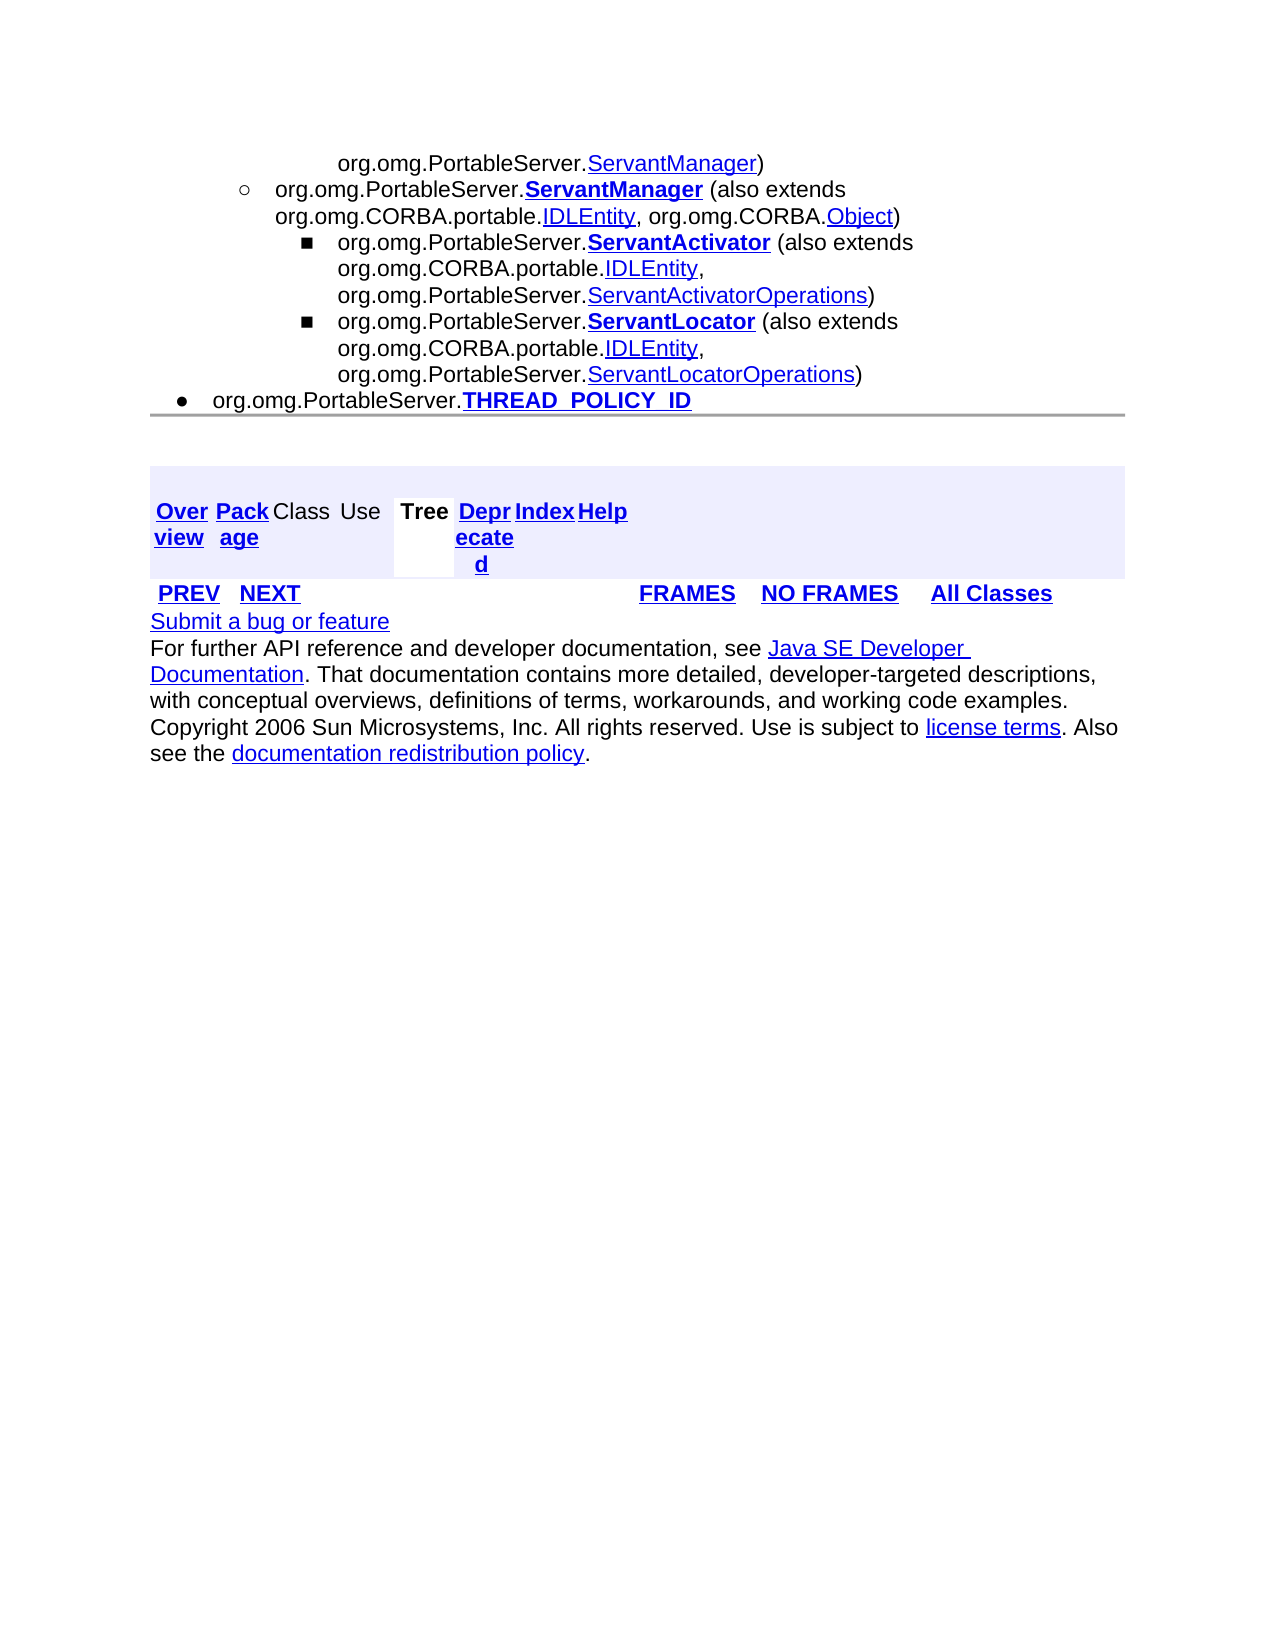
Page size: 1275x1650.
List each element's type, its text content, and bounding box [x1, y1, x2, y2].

list org.omg.PortableServer.ServantManager (also extends org.omg.CORBA.portable.IDLEntity, org.omg.CORBA.Object) [237, 176, 1125, 229]
table_header [150, 466, 1125, 579]
text Copyright 2006 Sun Microsystems, Inc. All rights reserved. Use is subject to license terms. Also see the documentation redistribution policy. [150, 714, 1125, 766]
text For further API reference and developer documentation, see Java SE Developer Documentation. That documentation contains more detailed, developer-targeted descriptions, with conceptual overviews, definitions of terms, workarounds, and working code examples. [150, 634, 1125, 714]
list org.omg.PortableServer.ServantActivator (also extends org.omg.CORBA.portable.IDLEntity, org.omg.PortableServer.ServantActivatorOperations) [300, 229, 1125, 308]
list org.omg.PortableServer.THREAD_POLICY_ID [175, 387, 1125, 413]
table_cell FRAMES NO FRAMES All Classes [638, 579, 1125, 608]
table_cell PREV NEXT [150, 579, 637, 608]
list org.omg.PortableServer.ServantLocator (also extends org.omg.CORBA.portable.IDLEntity, org.omg.PortableServer.ServantLocatorOperations) [300, 308, 1125, 387]
text Submit a bug or feature [150, 608, 1125, 634]
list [300, 150, 1125, 176]
